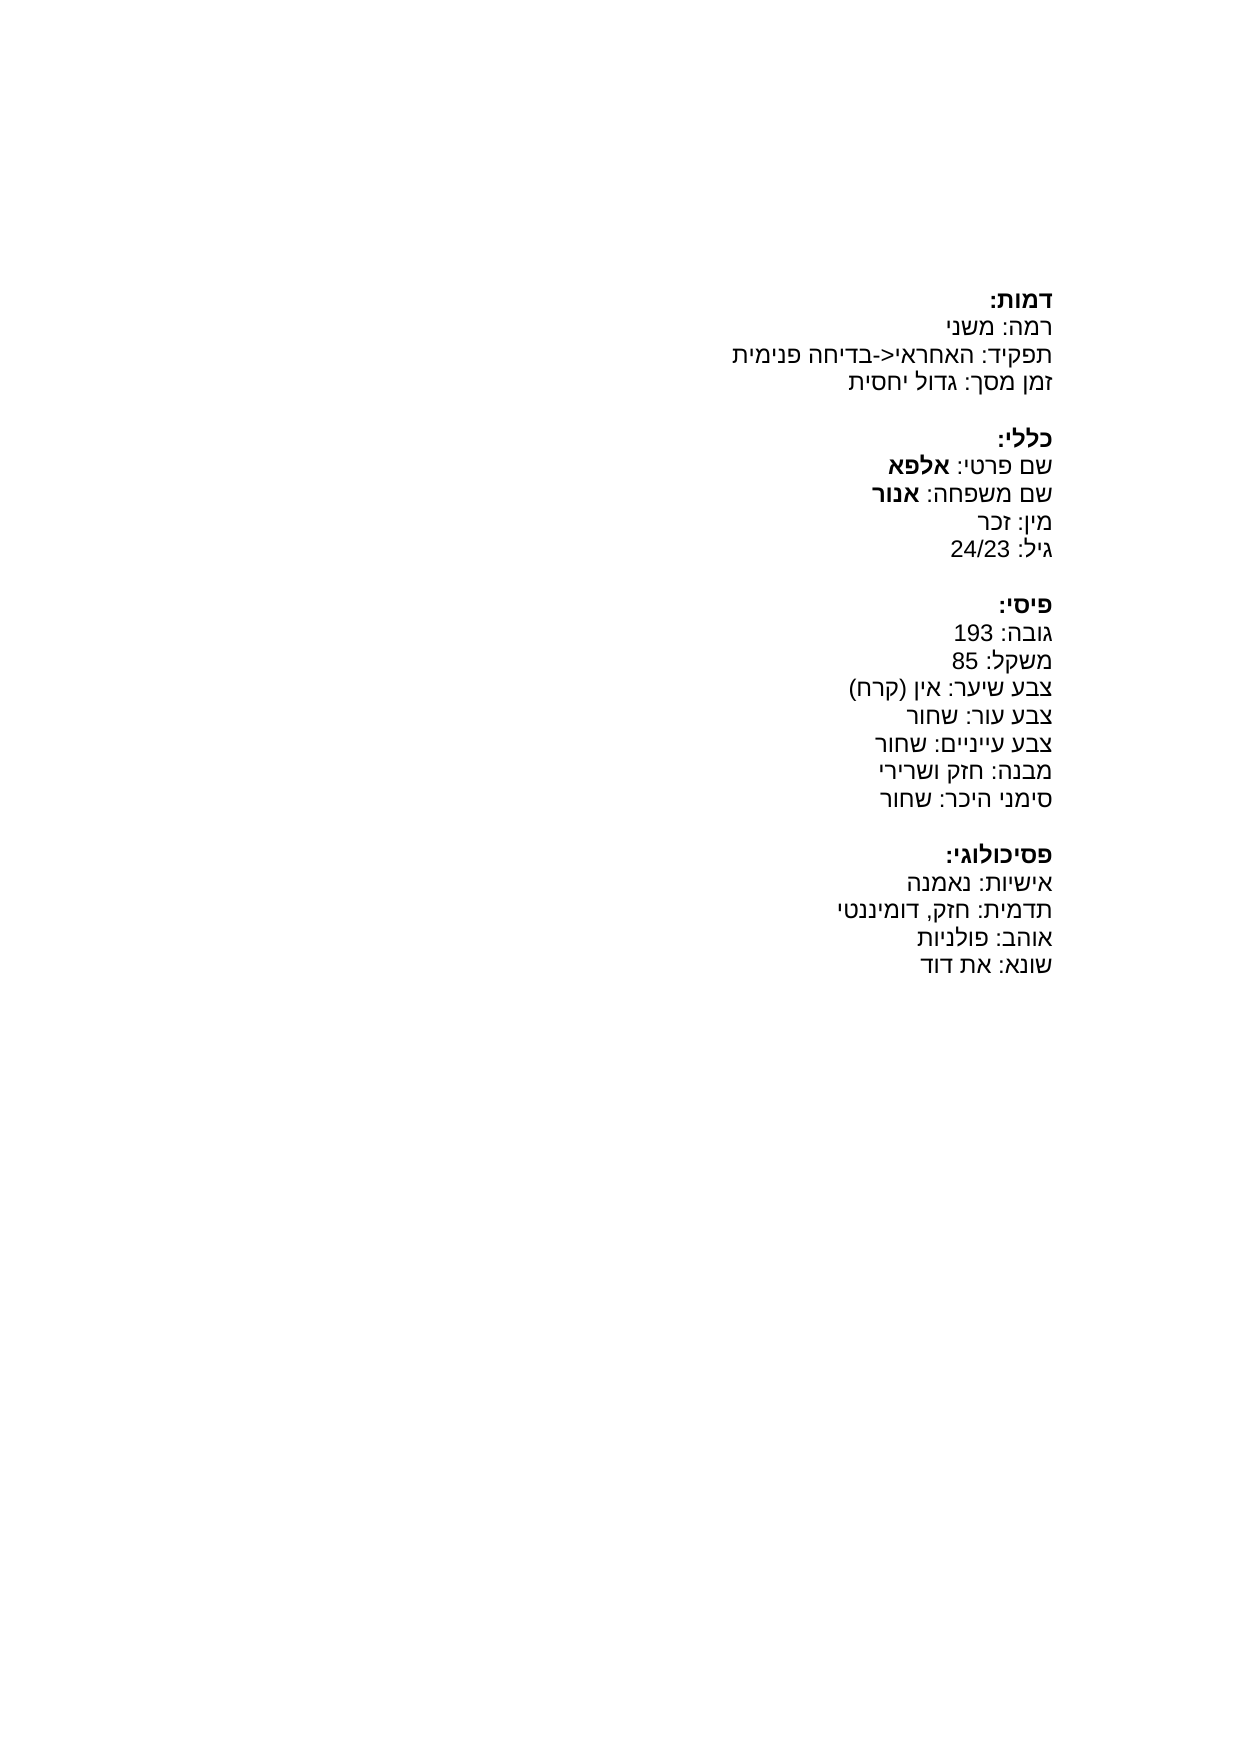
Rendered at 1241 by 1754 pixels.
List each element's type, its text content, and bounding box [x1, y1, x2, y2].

text סימני היכר: שחור [187, 785, 1053, 812]
text זמן מסך: גדול יחסית [187, 368, 1053, 396]
text צבע עייניים: שחור [187, 729, 1053, 757]
text תפקיד: האחראי<-בדיחה פנימית [187, 341, 1053, 368]
text דמות: [187, 286, 1053, 313]
text מין: זכר [187, 507, 1053, 535]
text גיל: 24/23 [187, 535, 1053, 563]
text כללי: [187, 425, 1053, 452]
text פיסי: [187, 591, 1053, 619]
text שם משפחה: אנור [187, 480, 1053, 507]
text שם פרטי: אלפא [187, 452, 1053, 480]
text צבע עור: שחור [187, 702, 1053, 729]
text פסיכולוגי: [187, 841, 1053, 869]
text צבע שיער: אין (קרח) [187, 674, 1053, 702]
text גובה: 193 [187, 619, 1053, 647]
text אישיות: נאמנה [187, 869, 1053, 896]
text מבנה: חזק ושרירי [187, 757, 1053, 785]
text שונא: את דוד [187, 951, 1053, 979]
text רמה: משני [187, 313, 1053, 341]
text תדמית: חזק, דומיננטי [187, 896, 1053, 924]
text אוהב: פולניות [187, 924, 1053, 951]
text משקל: 85 [187, 647, 1053, 674]
